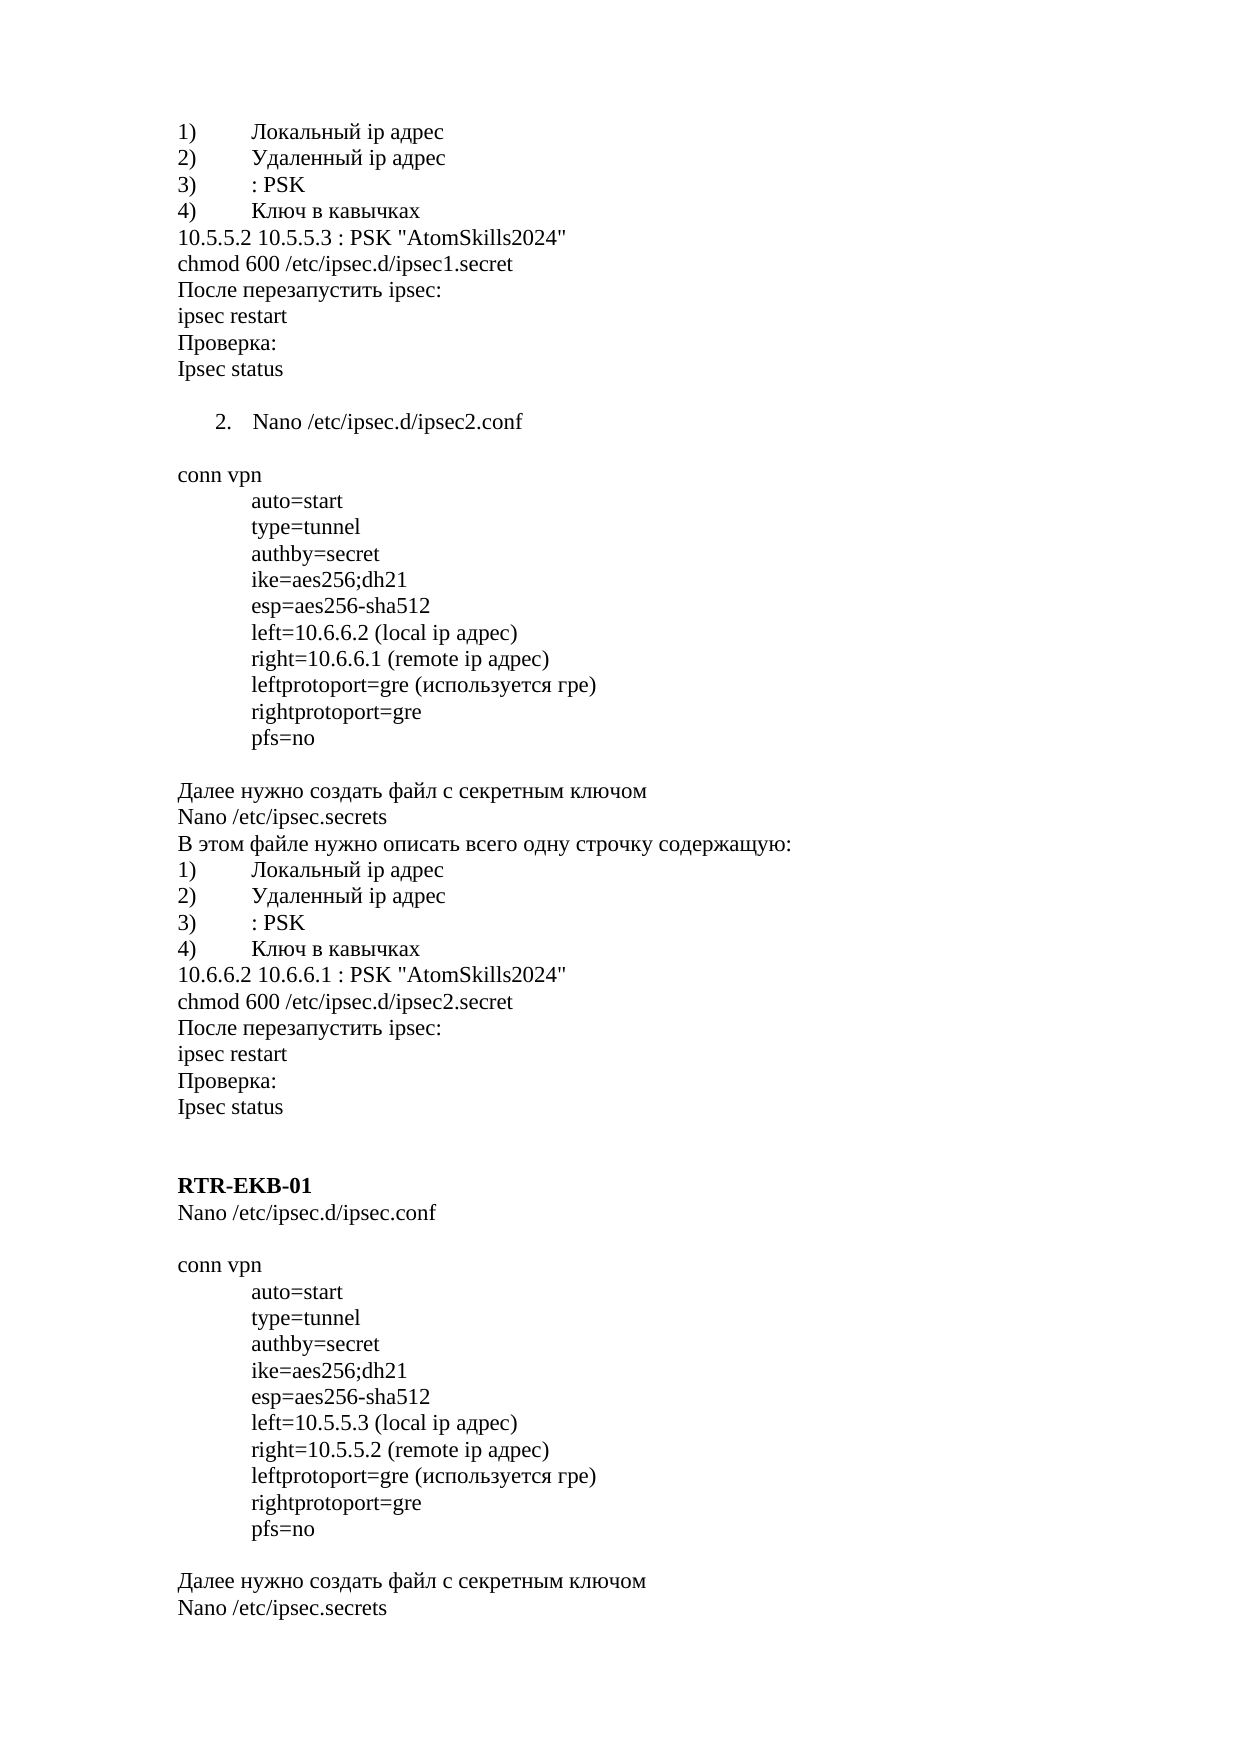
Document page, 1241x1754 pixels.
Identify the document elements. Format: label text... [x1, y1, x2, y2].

text После перезапустить ipsec: [177, 1014, 1152, 1041]
text authby=secret [177, 540, 1152, 566]
text conn vpn [177, 461, 1152, 487]
text conn vpn [177, 1251, 1152, 1278]
text leftprotoport=gre (используется гре) [177, 1462, 1152, 1488]
text rightprotoport=gre [177, 1488, 1152, 1515]
text ipsec restart [177, 303, 1152, 329]
text После перезапустить ipsec: [177, 276, 1152, 303]
text ike=aes256;dh21 [177, 566, 1152, 592]
text Проверка: [177, 1067, 1152, 1093]
text 3) : PSK [177, 171, 1152, 197]
text type=tunnel [177, 513, 1152, 540]
text Далее нужно создать файл с секретным ключом [177, 777, 1152, 803]
text left=10.5.5.3 (local ip адрес) [177, 1409, 1152, 1436]
text ipsec restart [177, 1041, 1152, 1067]
text 4) Ключ в кавычках [177, 197, 1152, 223]
text authby=secret [177, 1330, 1152, 1357]
text 2) Удаленный ip адрес [177, 882, 1152, 909]
text pfs=no [177, 1515, 1152, 1541]
text Nano /etc/ipsec.secrets [177, 1594, 1152, 1620]
list Nano /etc/ipsec.d/ipsec2.conf [215, 408, 1152, 434]
text Nano /etc/ipsec.secrets [177, 803, 1152, 830]
text rightprotoport=gre [177, 698, 1152, 724]
text esp=aes256-sha512 [177, 592, 1152, 619]
text esp=aes256-sha512 [177, 1383, 1152, 1409]
text chmod 600 /etc/ipsec.d/ipsec2.secret [177, 988, 1152, 1014]
text auto=start [177, 487, 1152, 513]
text Ipsec status [177, 355, 1152, 382]
text 3) : PSK [177, 909, 1152, 935]
text right=10.5.5.2 (remote ip адрес) [177, 1436, 1152, 1462]
text 10.6.6.2 10.6.6.1 : PSK "AtomSkills2024" [177, 961, 1152, 988]
text auto=start [177, 1278, 1152, 1304]
text Nano /etc/ipsec.d/ipsec.conf [177, 1199, 1152, 1225]
text В этом файле нужно описать всего одну строчку содержащую: [177, 830, 1152, 856]
text type=tunnel [177, 1304, 1152, 1330]
text leftprotoport=gre (используется гре) [177, 672, 1152, 698]
text Далее нужно создать файл с секретным ключом [177, 1568, 1152, 1594]
text 1) Локальный ip адрес [177, 856, 1152, 882]
text 2) Удаленный ip адрес [177, 144, 1152, 171]
text Проверка: [177, 329, 1152, 355]
text ike=aes256;dh21 [177, 1357, 1152, 1383]
text right=10.6.6.1 (remote ip адрес) [177, 645, 1152, 672]
text 10.5.5.2 10.5.5.3 : PSK "AtomSkills2024" [177, 223, 1152, 250]
text Ipsec status [177, 1093, 1152, 1119]
text pfs=no [177, 724, 1152, 751]
text chmod 600 /etc/ipsec.d/ipsec1.secret [177, 250, 1152, 276]
text 1) Локальный ip адрес [177, 118, 1152, 144]
text RTR-EKB-01 [177, 1172, 1152, 1199]
text left=10.6.6.2 (local ip адрес) [177, 619, 1152, 645]
text 4) Ключ в кавычках [177, 935, 1152, 961]
